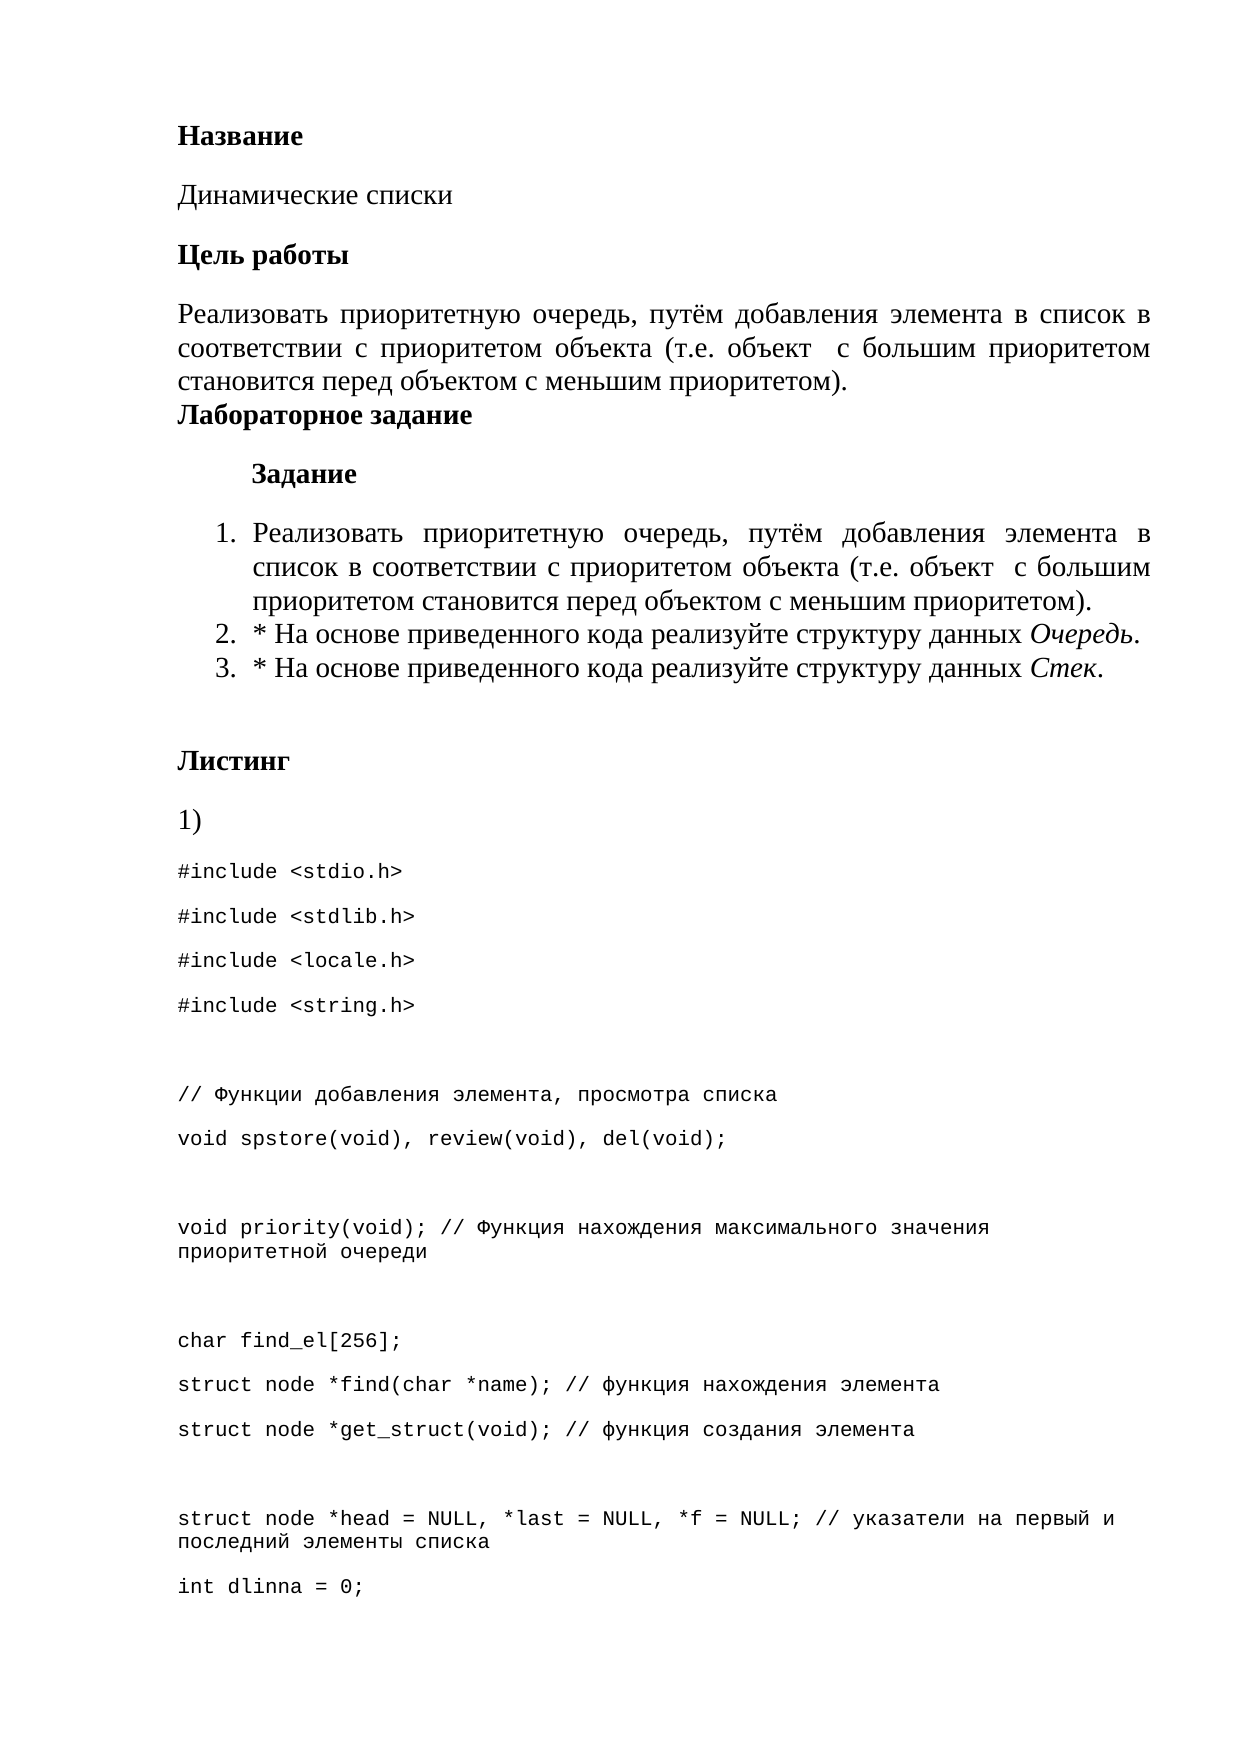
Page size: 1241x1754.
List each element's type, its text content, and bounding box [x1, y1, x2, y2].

text #include <stdlib.h> [177, 906, 1152, 929]
text Название [177, 118, 1152, 152]
text Реализовать приоритетную очередь, путём добавления элемента в список в соответствии с приоритетом объекта (т.е. объект с большим приоритетом становится перед объектом с меньшим приоритетом). [177, 296, 1152, 397]
list * На основе приведенного кода реализуйте структуру данных Очередь. [215, 616, 1152, 650]
text 1) [177, 802, 1152, 836]
text struct node *head = NULL, *last = NULL, *f = NULL; // указатели на первый и последний элементы списка [177, 1508, 1152, 1555]
text void spstore(void), review(void), del(void); [177, 1128, 1152, 1152]
text void priority(void); // Функция нахождения максимального значения приоритетной очереди [177, 1217, 1152, 1264]
text Задание [177, 456, 1152, 490]
text struct node *get_struct(void); // функция создания элемента [177, 1419, 1152, 1442]
text Цель работы [177, 237, 1152, 270]
text char find_el[256]; [177, 1330, 1152, 1353]
text Динамические списки [177, 177, 1152, 211]
text #include <stdio.h> [177, 861, 1152, 885]
text Листинг [177, 743, 1152, 776]
text #include <locale.h> [177, 950, 1152, 974]
text // Функции добавления элемента, просмотра списка [177, 1084, 1152, 1107]
list * На основе приведенного кода реализуйте структуру данных Стек. [215, 650, 1152, 683]
text struct node *find(char *name); // функция нахождения элемента [177, 1374, 1152, 1398]
text #include <string.h> [177, 995, 1152, 1018]
list Реализовать приоритетную очередь, путём добавления элемента в список в соответствии с приоритетом объекта (т.е. объект с большим приоритетом становится перед объектом с меньшим приоритетом). [215, 516, 1152, 616]
text int dlinna = 0; [177, 1576, 1152, 1599]
text Лабораторное задание [177, 397, 1152, 430]
